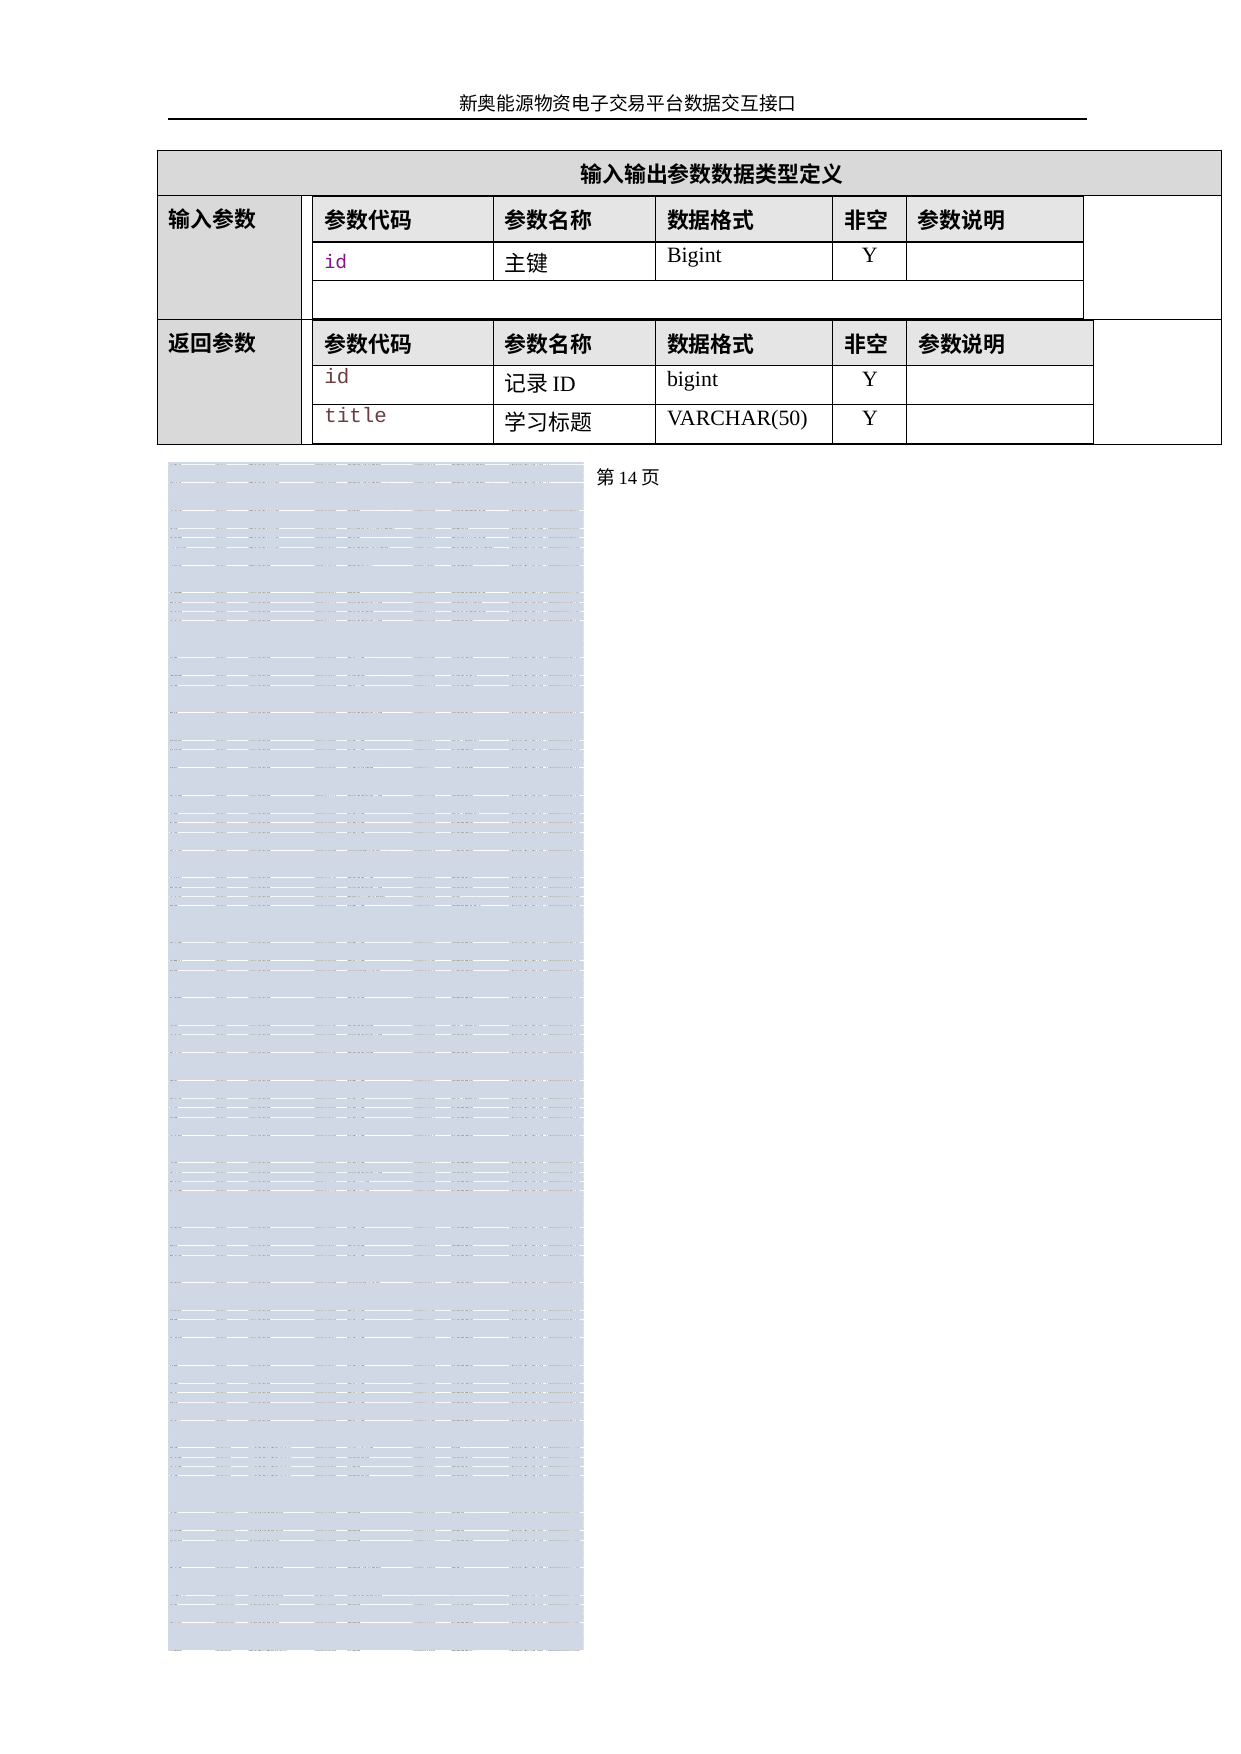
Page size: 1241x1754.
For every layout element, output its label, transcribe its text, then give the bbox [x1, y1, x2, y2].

table_cell [907, 366, 1093, 404]
table_cell [313, 281, 1083, 318]
table_cell [656, 366, 832, 404]
table_cell [494, 405, 655, 443]
table_cell [1084, 196, 1221, 319]
table_cell [313, 366, 493, 404]
table_cell 输入参数 [158, 196, 301, 319]
table_cell 返回参数 [158, 320, 301, 444]
table_cell [833, 243, 906, 280]
table_cell 输入输出参数数据类型定义 [158, 151, 1221, 195]
table_cell [494, 366, 655, 404]
table_cell [494, 243, 655, 280]
table_cell [656, 405, 832, 443]
table_cell [907, 243, 1083, 280]
table_cell [833, 405, 906, 443]
table_cell [833, 366, 906, 404]
table_cell [302, 320, 312, 444]
table_cell [313, 405, 493, 443]
table_cell [302, 196, 312, 319]
table_cell [313, 243, 493, 280]
table_cell [1094, 320, 1221, 444]
table_cell [907, 405, 1093, 443]
table_cell [656, 243, 832, 280]
